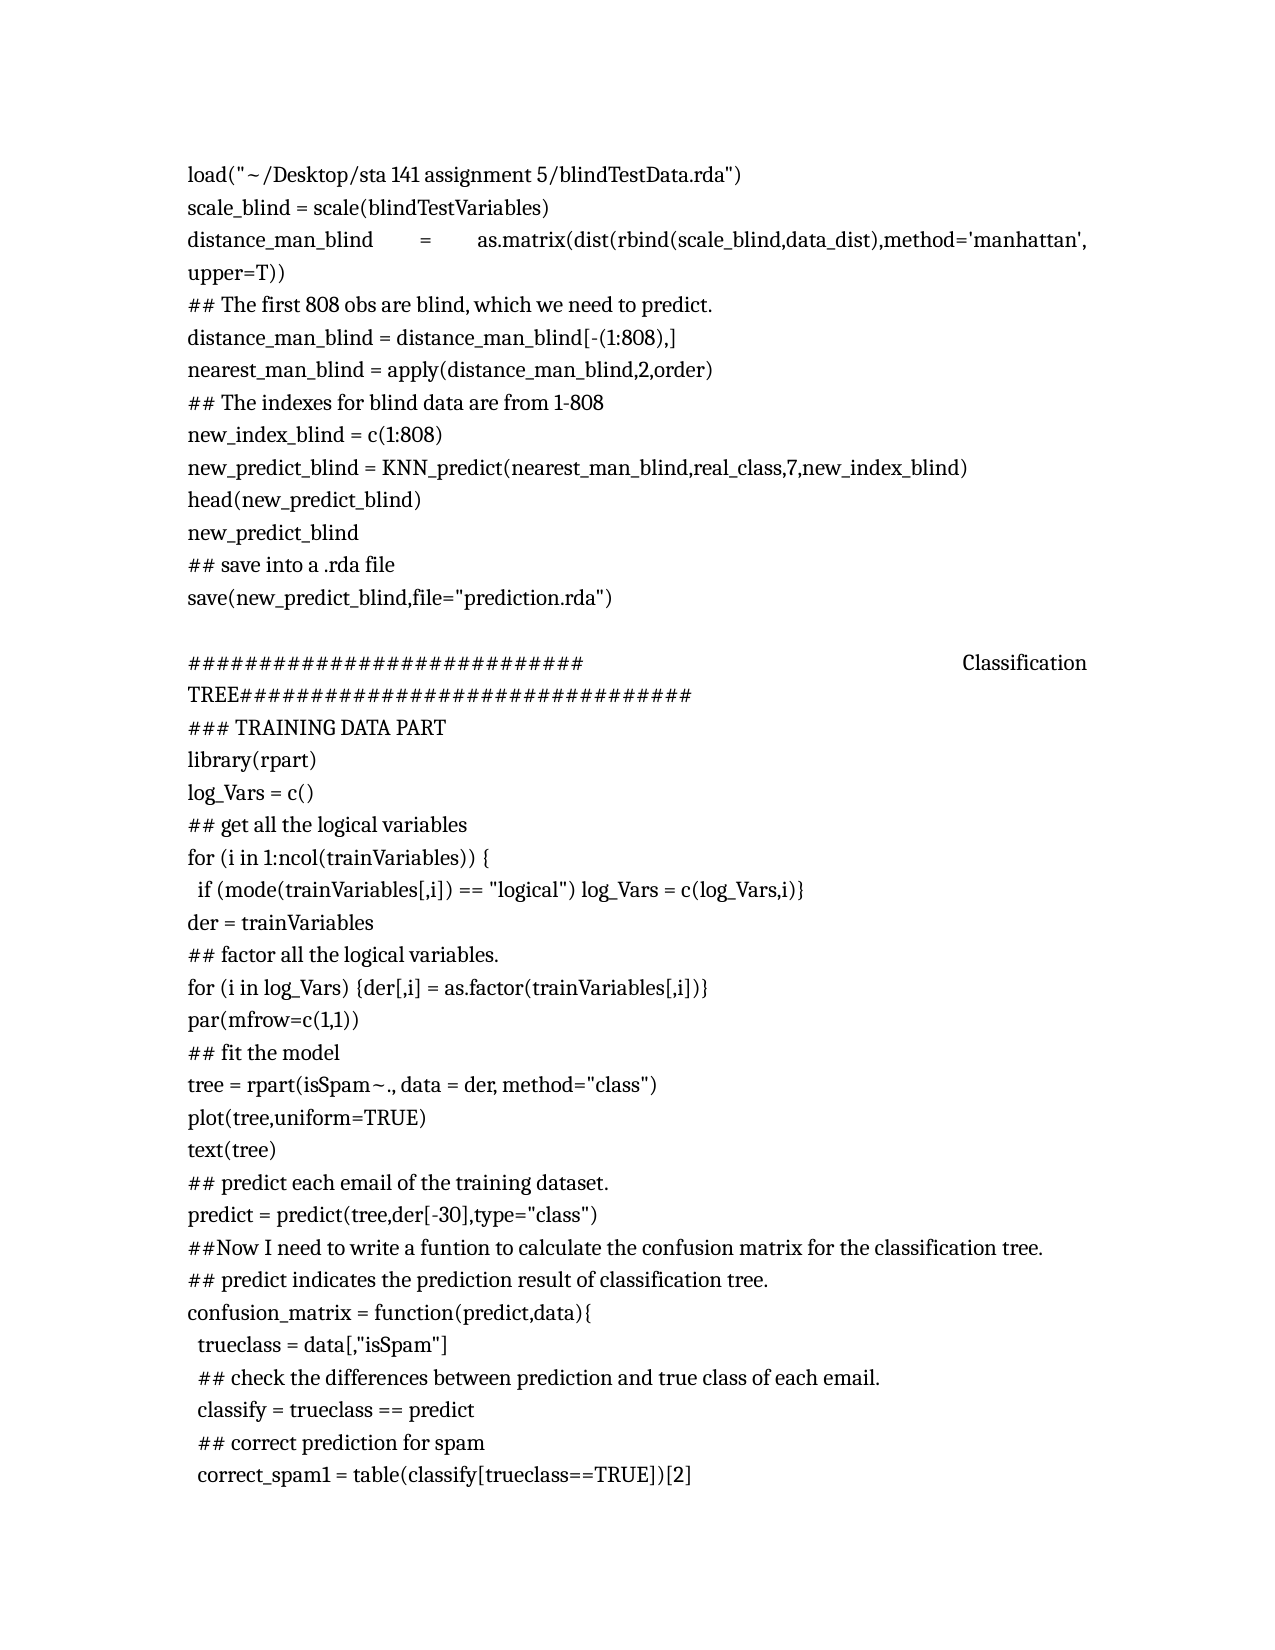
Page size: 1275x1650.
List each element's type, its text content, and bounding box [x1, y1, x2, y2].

text confusion_matrix = function(predict,data){ [187, 1296, 1087, 1329]
text new_predict_blind [187, 516, 1087, 549]
text ## The indexes for blind data are from 1-808 [187, 386, 1087, 419]
text load("~/Desktop/sta 141 assignment 5/blindTestData.rda") [187, 159, 1087, 191]
text tree = rpart(isSpam~., data = der, method="class") [187, 1069, 1087, 1101]
text ##Now I need to write a funtion to calculate the confusion matrix for the classification tree. [187, 1231, 1087, 1264]
text ## save into a .rda file [187, 549, 1087, 581]
text for (i in log_Vars) {der[,i] = as.factor(trainVariables[,i])} [187, 971, 1087, 1004]
text ############################ Classification TREE################################ [187, 646, 1087, 711]
text library(rpart) [187, 744, 1087, 776]
text ## factor all the logical variables. [187, 939, 1087, 971]
text ## check the differences between prediction and true class of each email. [187, 1361, 1087, 1394]
text ## correct prediction for spam [187, 1426, 1087, 1459]
text head(new_predict_blind) [187, 484, 1087, 516]
text new_index_blind = c(1:808) [187, 419, 1087, 451]
text ## predict each email of the training dataset. [187, 1166, 1087, 1199]
text new_predict_blind = KNN_predict(nearest_man_blind,real_class,7,new_index_blind) [187, 451, 1087, 484]
text der = trainVariables [187, 906, 1087, 939]
text log_Vars = c() [187, 776, 1087, 809]
text scale_blind = scale(blindTestVariables) [187, 191, 1087, 224]
text distance_man_blind = as.matrix(dist(rbind(scale_blind,data_dist),method='manhattan', upper=T)) [187, 224, 1087, 289]
text for (i in 1:ncol(trainVariables)) { [187, 841, 1087, 874]
text correct_spam1 = table(classify[trueclass==TRUE])[2] [187, 1459, 1087, 1491]
text nearest_man_blind = apply(distance_man_blind,2,order) [187, 354, 1087, 386]
text ## get all the logical variables [187, 809, 1087, 841]
text distance_man_blind = distance_man_blind[-(1:808),] [187, 321, 1087, 354]
text text(tree) [187, 1134, 1087, 1166]
text ## The first 808 obs are blind, which we need to predict. [187, 289, 1087, 321]
text ## predict indicates the prediction result of classification tree. [187, 1264, 1087, 1296]
text classify = trueclass == predict [187, 1394, 1087, 1426]
text plot(tree,uniform=TRUE) [187, 1101, 1087, 1134]
text save(new_predict_blind,file="prediction.rda") [187, 581, 1087, 614]
text ## fit the model [187, 1036, 1087, 1069]
text if (mode(trainVariables[,i]) == "logical") log_Vars = c(log_Vars,i)} [187, 874, 1087, 906]
text predict = predict(tree,der[-30],type="class") [187, 1199, 1087, 1231]
text trueclass = data[,"isSpam"] [187, 1329, 1087, 1361]
text ### TRAINING DATA PART [187, 711, 1087, 744]
text par(mfrow=c(1,1)) [187, 1004, 1087, 1036]
